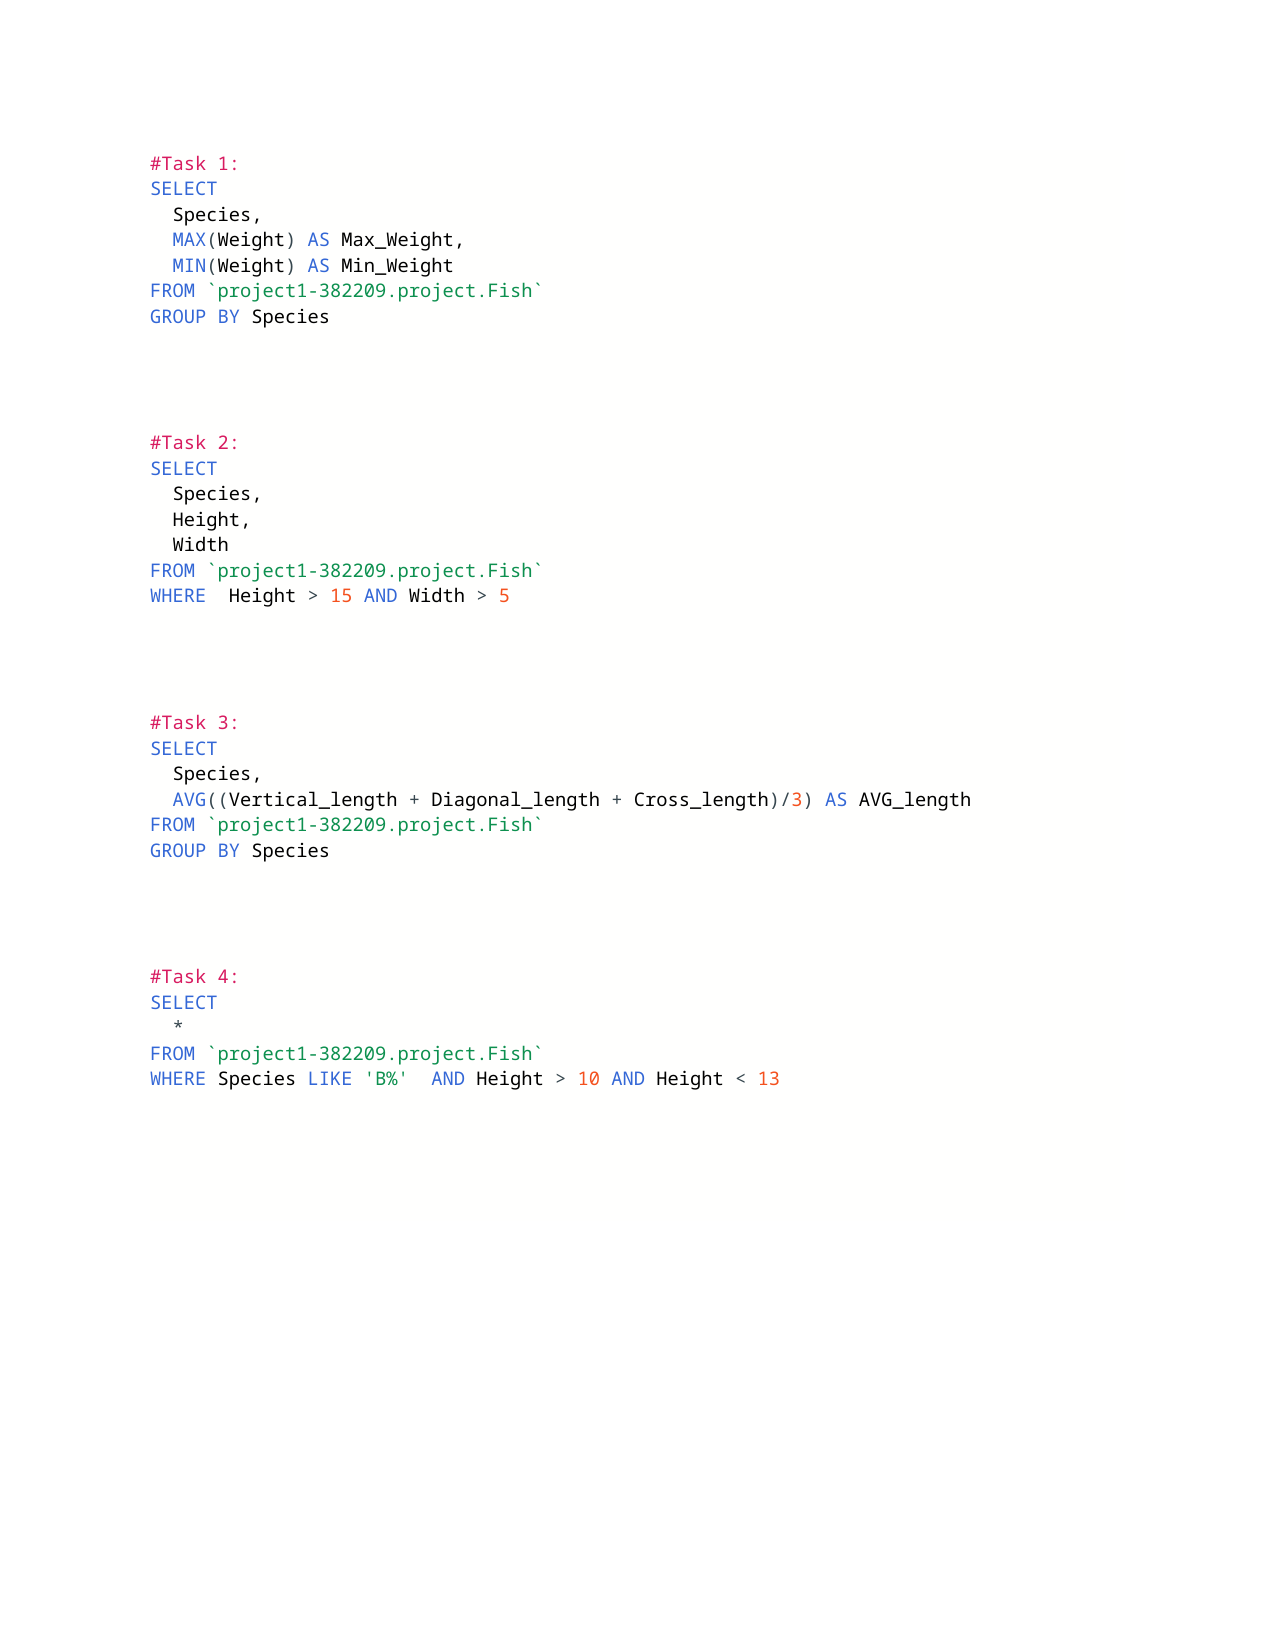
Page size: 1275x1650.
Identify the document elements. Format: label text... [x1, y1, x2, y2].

text * [150, 1014, 1125, 1040]
text SELECT [150, 989, 1125, 1014]
text Height, [150, 506, 1125, 532]
text FROM `project1-382209.project.Fish` [150, 278, 1125, 303]
text #Task 4: [150, 963, 1125, 989]
text FROM `project1-382209.project.Fish` [150, 557, 1125, 583]
text SELECT [150, 735, 1125, 760]
text Species, [150, 201, 1125, 227]
text MAX(Weight) AS Max_Weight, [150, 227, 1125, 252]
text GROUP BY Species [150, 837, 1125, 862]
text Species, [150, 760, 1125, 786]
text #Task 2: [150, 430, 1125, 455]
text MIN(Weight) AS Min_Weight [150, 252, 1125, 278]
text #Task 3: [150, 709, 1125, 735]
text Width [150, 532, 1125, 557]
text FROM `project1-382209.project.Fish` [150, 1040, 1125, 1066]
text WHERE Height > 15 AND Width > 5 [150, 583, 1125, 608]
text WHERE Species LIKE 'B%' AND Height > 10 AND Height < 13 [150, 1066, 1125, 1091]
text SELECT [150, 176, 1125, 201]
text SELECT [150, 455, 1125, 481]
text Species, [150, 481, 1125, 506]
text AVG((Vertical_length + Diagonal_length + Cross_length)/3) AS AVG_length [150, 786, 1125, 811]
text GROUP BY Species [150, 303, 1125, 329]
text #Task 1: [150, 150, 1125, 176]
text FROM `project1-382209.project.Fish` [150, 811, 1125, 837]
